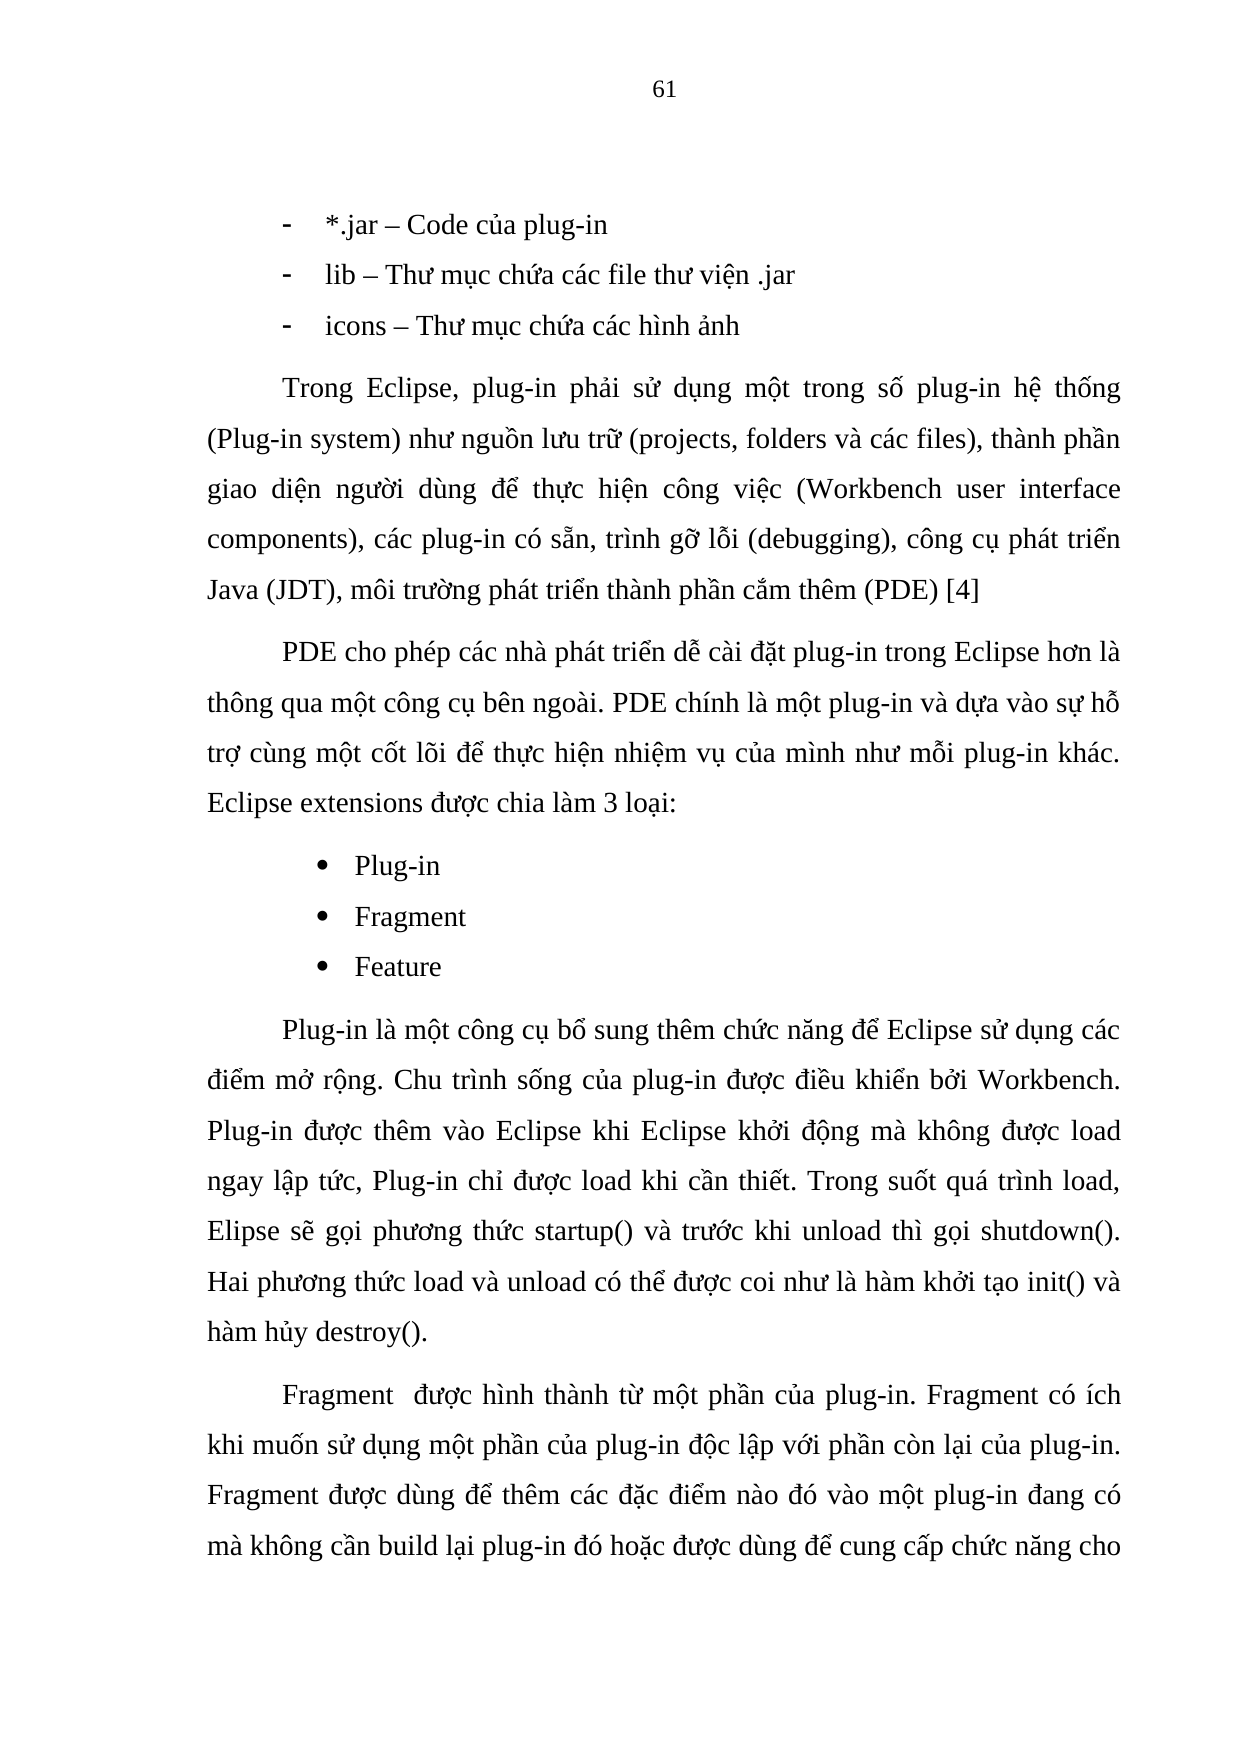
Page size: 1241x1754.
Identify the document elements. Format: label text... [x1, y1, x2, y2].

text Plug-in là một công cụ bổ sung thêm chức năng để Eclipse sử dụng các điểm mở rộng. Chu trình sống của plug-in được điều khiển bởi Workbench. Plug-in được thêm vào Eclipse khi Eclipse khởi động mà không được load ngay lập tức, Plug-in chỉ được load khi cần thiết. Trong suốt quá trình load, Elipse sẽ gọi phương thức startup() và trước khi unload thì gọi shutdown(). Hai phương thức load và unload có thể được coi như là hàm khởi tạo init() và hàm hủy destroy(). [207, 1012, 1122, 1347]
list icons – Thư mục chứa các hình ảnh [282, 308, 1122, 341]
list Fragment [317, 899, 1122, 932]
list Feature [317, 949, 1122, 983]
text Trong Eclipse, plug-in phải sử dụng một trong số plug-in hệ thống (Plug-in system) như nguồn lưu trữ (projects, folders và các files), thành phần giao diện người dùng để thực hiện công việc (Workbench user interface components), các plug-in có sẵn, trình gỡ lỗi (debugging), công cụ phát triển Java (JDT), môi trường phát triển thành phần cắm thêm (PDE) [4] [207, 371, 1122, 605]
text PDE cho phép các nhà phát triển dễ cài đặt plug-in trong Eclipse hơn là thông qua một công cụ bên ngoài. PDE chính là một plug-in và dựa vào sự hỗ trợ cùng một cốt lõi để thực hiện nhiệm vụ của mình như mỗi plug-in khác. Eclipse extensions được chia làm 3 loại: [207, 634, 1122, 819]
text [207, 1377, 1122, 1561]
list lib – Thư mục chứa các file thư viện .jar [282, 257, 1122, 291]
list Plug-in [317, 848, 1122, 882]
list *.jar – Code của plug-in [282, 207, 1122, 240]
